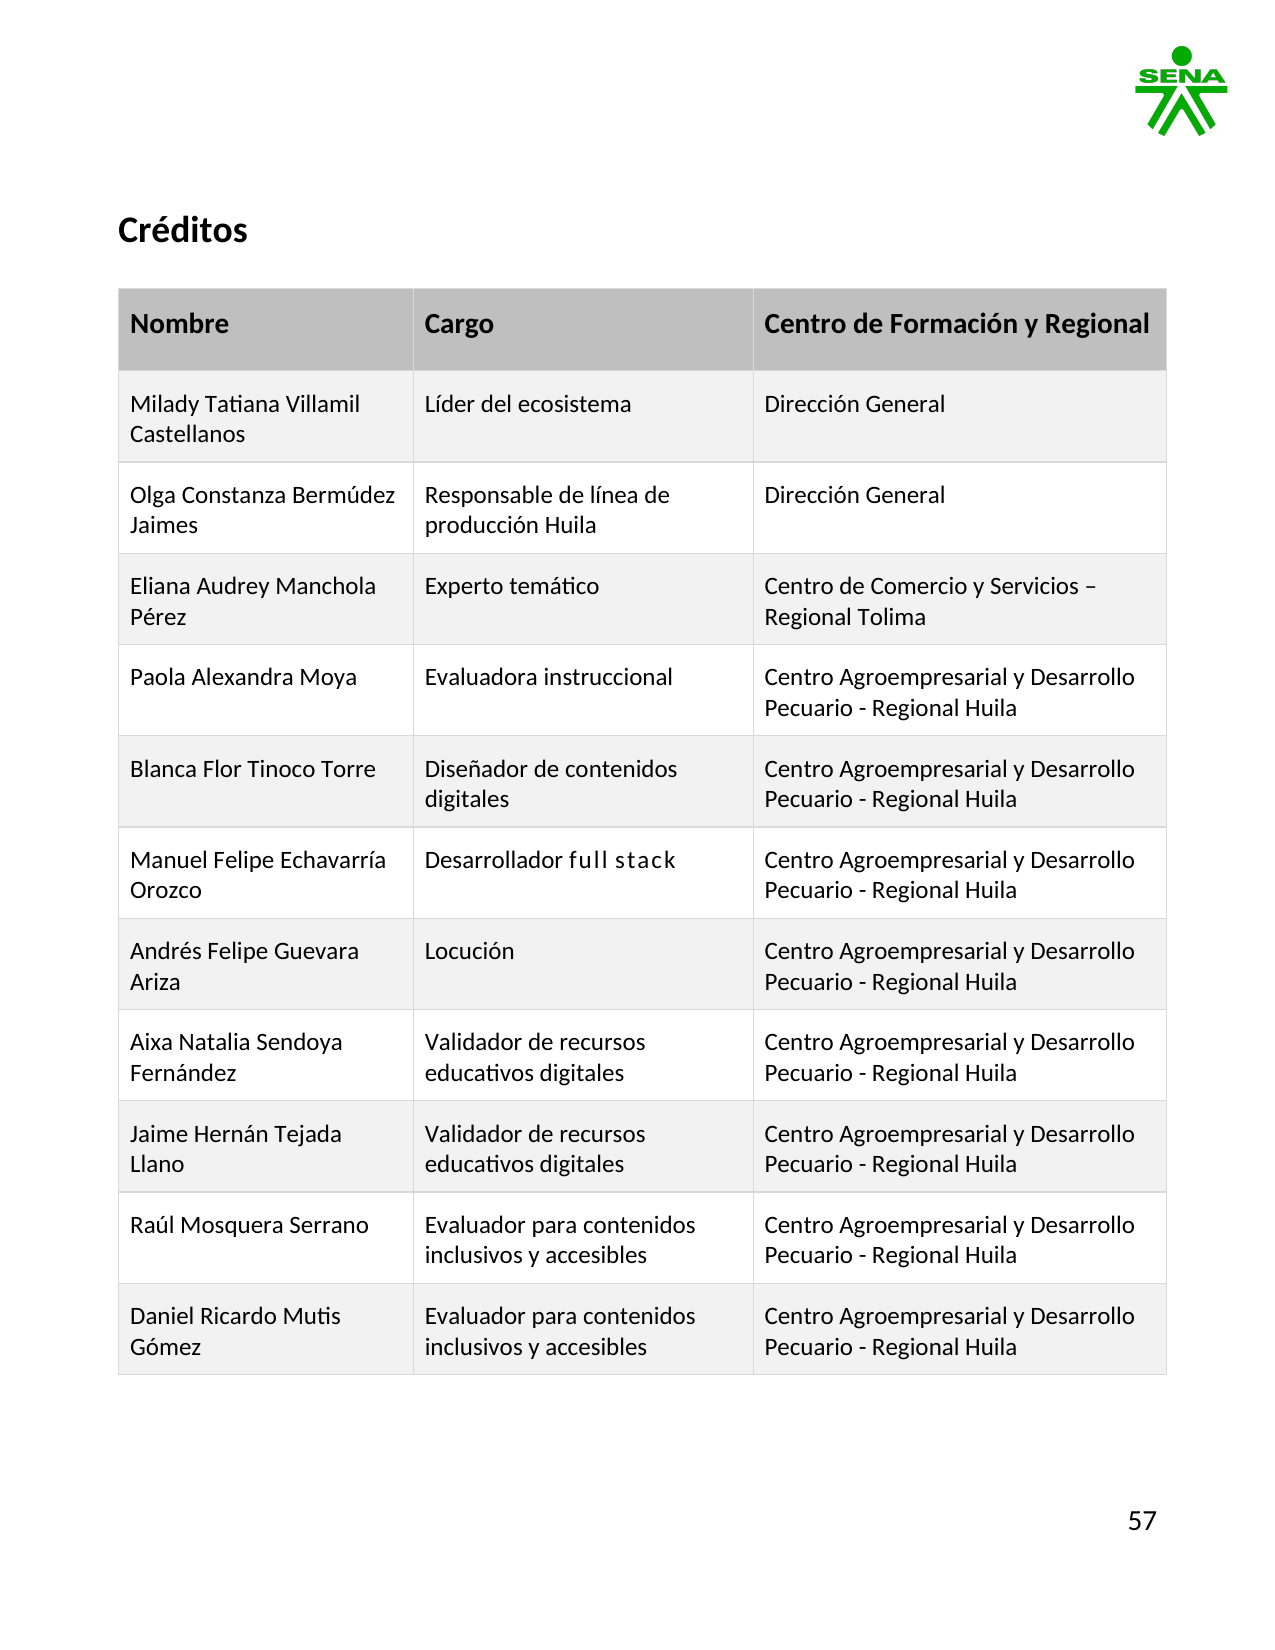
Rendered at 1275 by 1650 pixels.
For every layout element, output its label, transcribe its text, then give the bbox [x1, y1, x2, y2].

table_cell Eliana Audrey Manchola Pérez [119, 554, 413, 644]
table_cell Centro Agroempresarial y Desarrollo Pecuario - Regional Huila [754, 1284, 1166, 1374]
table_header Nombre [119, 289, 413, 370]
table_cell Olga Constanza Bermúdez Jaimes [119, 463, 413, 553]
table_cell Desarrollador full stack [414, 828, 753, 918]
table_cell Diseñador de contenidos digitales [414, 736, 753, 826]
table_cell Dirección General [754, 463, 1166, 553]
table_cell Aixa Natalia Sendoya Fernández [119, 1010, 413, 1100]
table_cell Centro de Comercio y Servicios – Regional Tolima [754, 554, 1166, 644]
table_cell Responsable de línea de producción Huila [414, 463, 753, 553]
table_header Centro de Formación y Regional [754, 289, 1166, 370]
table_cell Locución [414, 919, 753, 1009]
table_cell Centro Agroempresarial y Desarrollo Pecuario - Regional Huila [754, 1193, 1166, 1283]
table_cell Evaluador para contenidos inclusivos y accesibles [414, 1284, 753, 1374]
table_cell Centro Agroempresarial y Desarrollo Pecuario - Regional Huila [754, 828, 1166, 918]
table_cell Paola Alexandra Moya [119, 645, 413, 735]
picture [1135, 46, 1228, 136]
table_cell Centro Agroempresarial y Desarrollo Pecuario - Regional Huila [754, 1101, 1166, 1191]
table_cell Dirección General [754, 371, 1166, 461]
table_cell Líder del ecosistema [414, 371, 753, 461]
table_cell Daniel Ricardo Mutis Gómez [119, 1284, 413, 1374]
text Créditos [118, 206, 1157, 252]
table_cell Manuel Felipe Echavarría Orozco [119, 828, 413, 918]
table_cell Jaime Hernán Tejada Llano [119, 1101, 413, 1191]
table_cell Milady Tatiana Villamil Castellanos [119, 371, 413, 461]
table_cell Validador de recursos educativos digitales [414, 1101, 753, 1191]
table_header Cargo [414, 289, 753, 370]
table_cell Blanca Flor Tinoco Torre [119, 736, 413, 826]
table_cell Centro Agroempresarial y Desarrollo Pecuario - Regional Huila [754, 1010, 1166, 1100]
table_cell Evaluador para contenidos inclusivos y accesibles [414, 1193, 753, 1283]
table_cell Centro Agroempresarial y Desarrollo Pecuario - Regional Huila [754, 919, 1166, 1009]
table_cell Evaluadora instruccional [414, 645, 753, 735]
table_cell Validador de recursos educativos digitales [414, 1010, 753, 1100]
table_cell Centro Agroempresarial y Desarrollo Pecuario - Regional Huila [754, 645, 1166, 735]
table_cell Andrés Felipe Guevara Ariza [119, 919, 413, 1009]
table_cell Centro Agroempresarial y Desarrollo Pecuario - Regional Huila [754, 736, 1166, 826]
table_cell Experto temático [414, 554, 753, 644]
table_cell Raúl Mosquera Serrano [119, 1193, 413, 1283]
